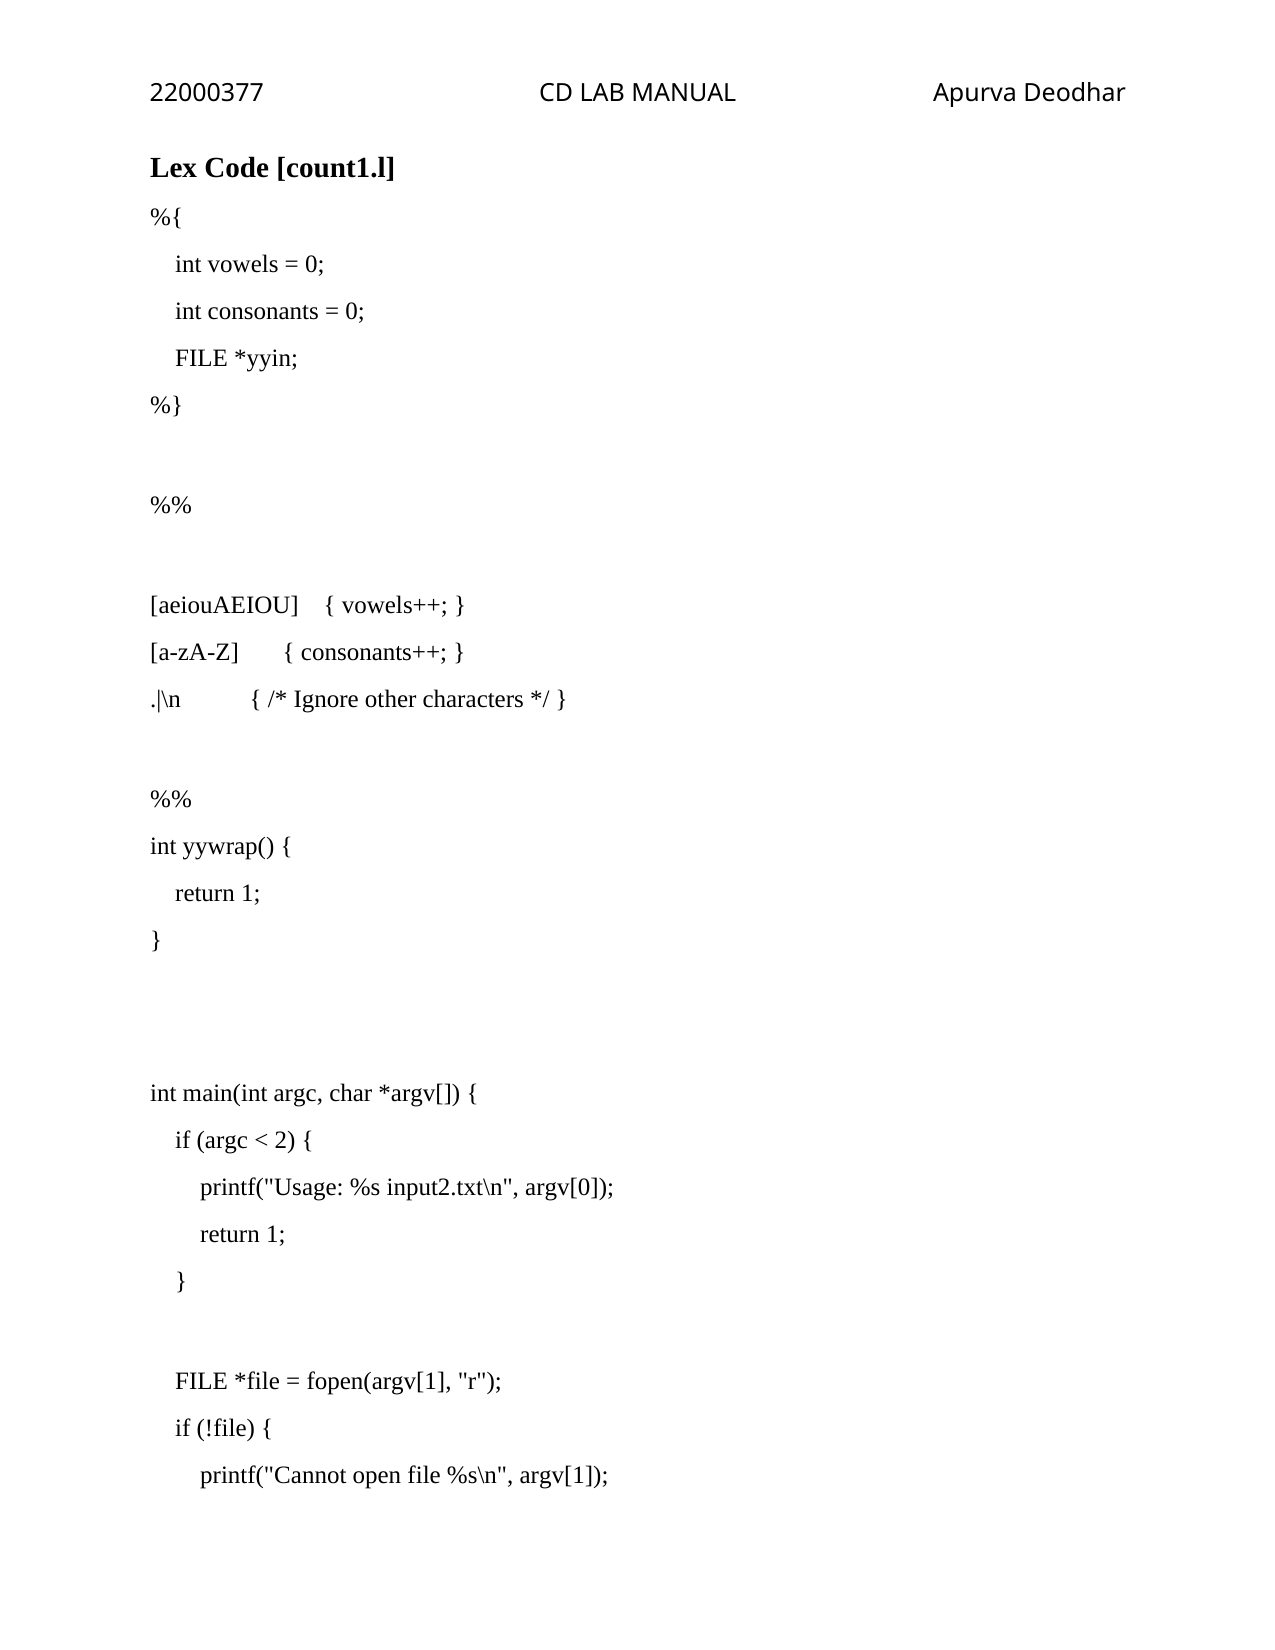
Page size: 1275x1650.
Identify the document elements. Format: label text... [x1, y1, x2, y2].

text %% [150, 490, 1125, 519]
text Lex Code [count1.l] [150, 150, 1125, 183]
text FILE *yyin; [150, 343, 1125, 372]
text [a-zA-Z] { consonants++; } [150, 637, 1125, 666]
text if (!file) { [150, 1413, 1125, 1442]
text return 1; [150, 878, 1125, 907]
text int yywrap() { [150, 831, 1125, 860]
text int consonants = 0; [150, 296, 1125, 325]
text %} [150, 391, 1125, 419]
text int main(int argc, char *argv[]) { [150, 1078, 1125, 1107]
text if (argc < 2) { [150, 1125, 1125, 1154]
text FILE *file = fopen(argv[1], "r"); [150, 1366, 1125, 1395]
text %% [150, 784, 1125, 813]
text int vowels = 0; [150, 249, 1125, 278]
text } [150, 1266, 1125, 1295]
text return 1; [150, 1219, 1125, 1248]
text } [150, 925, 1125, 954]
text printf("Usage: %s input2.txt\n", argv[0]); [150, 1172, 1125, 1201]
text printf("Cannot open file %s\n", argv[1]); [150, 1460, 1125, 1489]
text %{ [150, 202, 1125, 231]
text [aeiouAEIOU] { vowels++; } [150, 590, 1125, 619]
text .|\n { /* Ignore other characters */ } [150, 684, 1125, 713]
